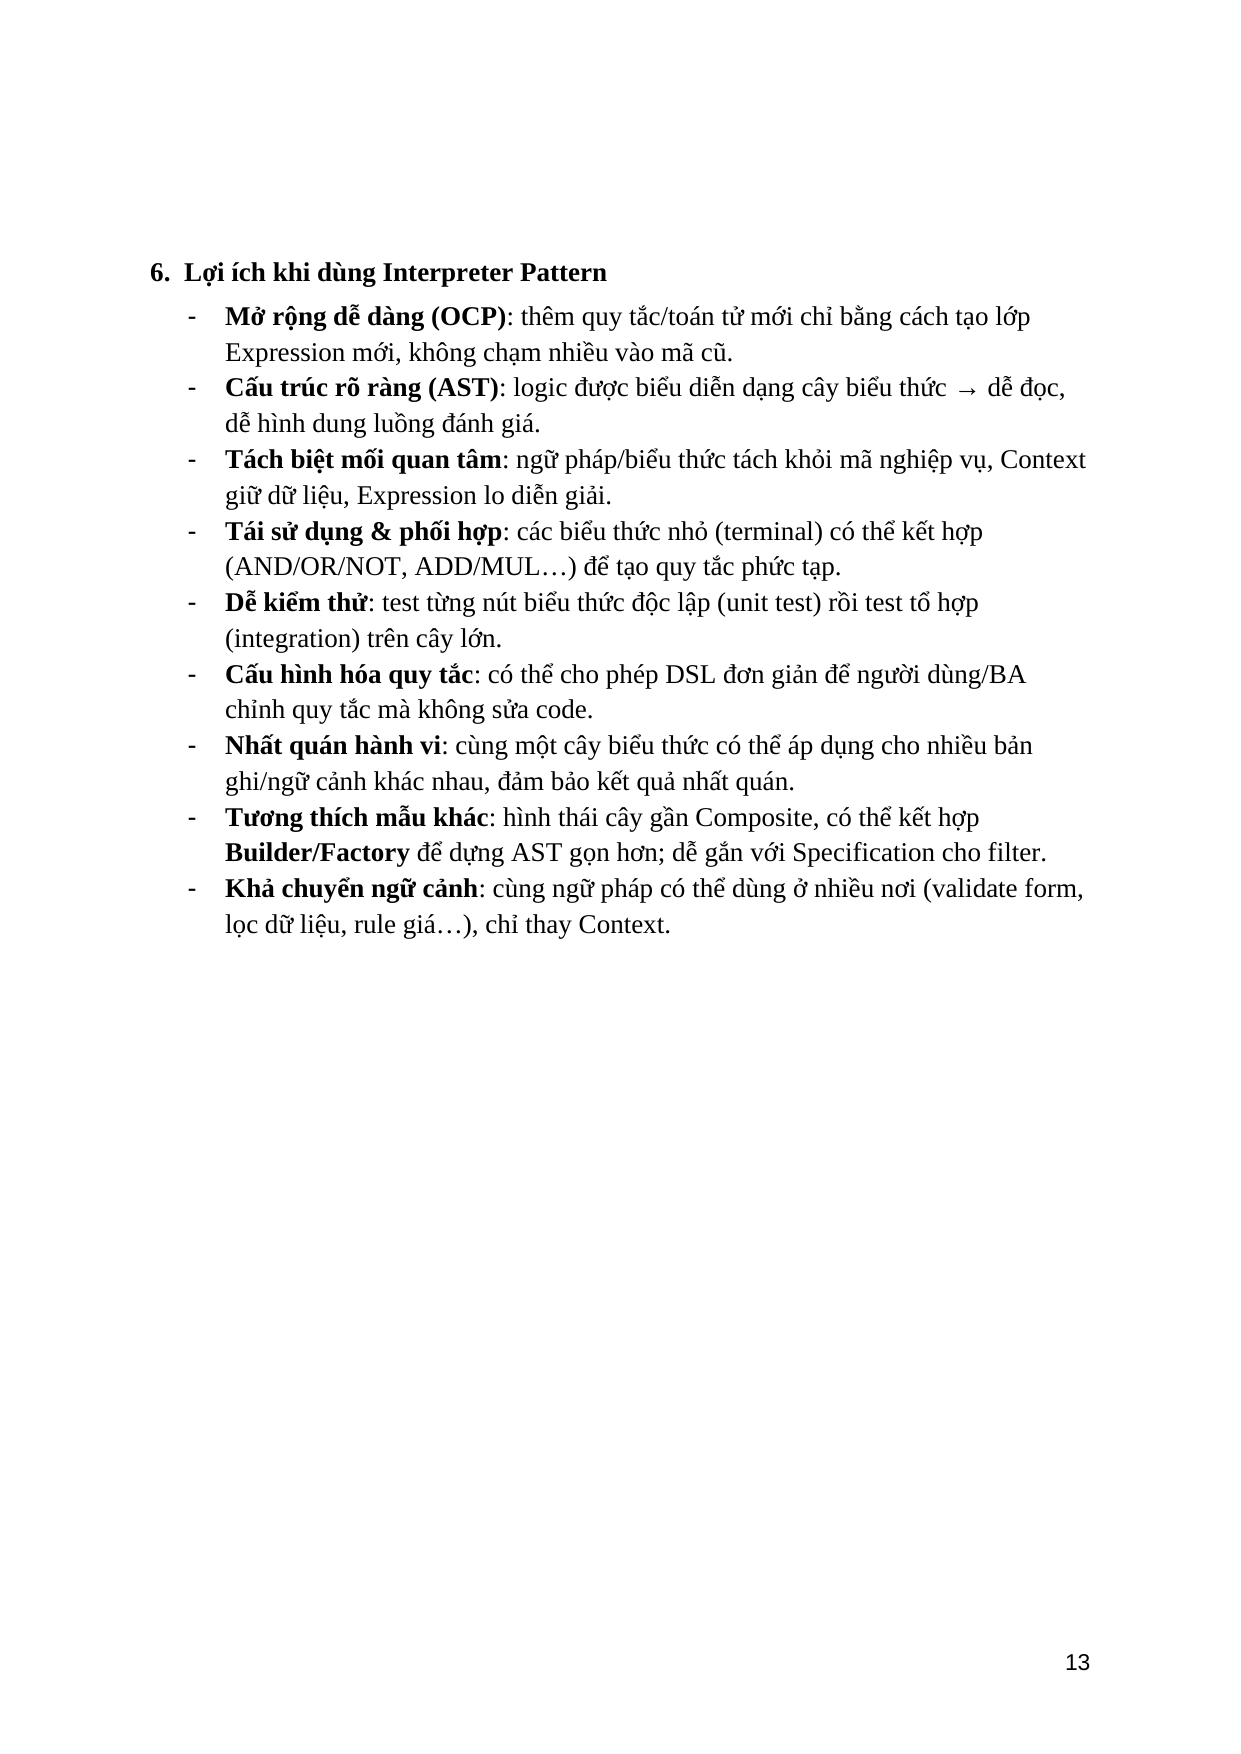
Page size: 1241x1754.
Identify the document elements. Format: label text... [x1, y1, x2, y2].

list Tái sử dụng & phối hợp: các biểu thức nhỏ (terminal) có thể kết hợp (AND/OR/NOT, ADD/MUL…) để tạo quy tắc phức tạp. [187, 514, 1090, 581]
list Tương thích mẫu khác: hình thái cây gần Composite, có thể kết hợp Builder/Factory để dựng AST gọn hơn; dễ gắn với Specification cho filter. [187, 801, 1090, 868]
list Cấu hình hóa quy tắc: có thể cho phép DSL đơn giản để người dùng/BA chỉnh quy tắc mà không sửa code. [187, 658, 1090, 724]
list Khả chuyển ngữ cảnh: cùng ngữ pháp có thể dùng ở nhiều nơi (validate form, lọc dữ liệu, rule giá…), chỉ thay Context. [187, 872, 1090, 939]
list Tách biệt mối quan tâm: ngữ pháp/biểu thức tách khỏi mã nghiệp vụ, Context giữ dữ liệu, Expression lo diễn giải. [187, 443, 1090, 510]
list Cấu trúc rõ ràng (AST): logic được biểu diễn dạng cây biểu thức → dễ đọc, dễ hình dung luồng đánh giá. [187, 371, 1090, 438]
list Nhất quán hành vi: cùng một cây biểu thức có thể áp dụng cho nhiều bản ghi/ngữ cảnh khác nhau, đảm bảo kết quả nhất quán. [187, 729, 1090, 796]
list Mở rộng dễ dàng (OCP): thêm quy tắc/toán tử mới chỉ bằng cách tạo lớp Expression mới, không chạm nhiều vào mã cũ. [187, 300, 1090, 367]
list Dễ kiểm thử: test từng nút biểu thức độc lập (unit test) rồi test tổ hợp (integration) trên cây lớn. [187, 586, 1090, 653]
subtitle 6. Lợi ích khi dùng Interpreter Pattern [150, 256, 1090, 287]
